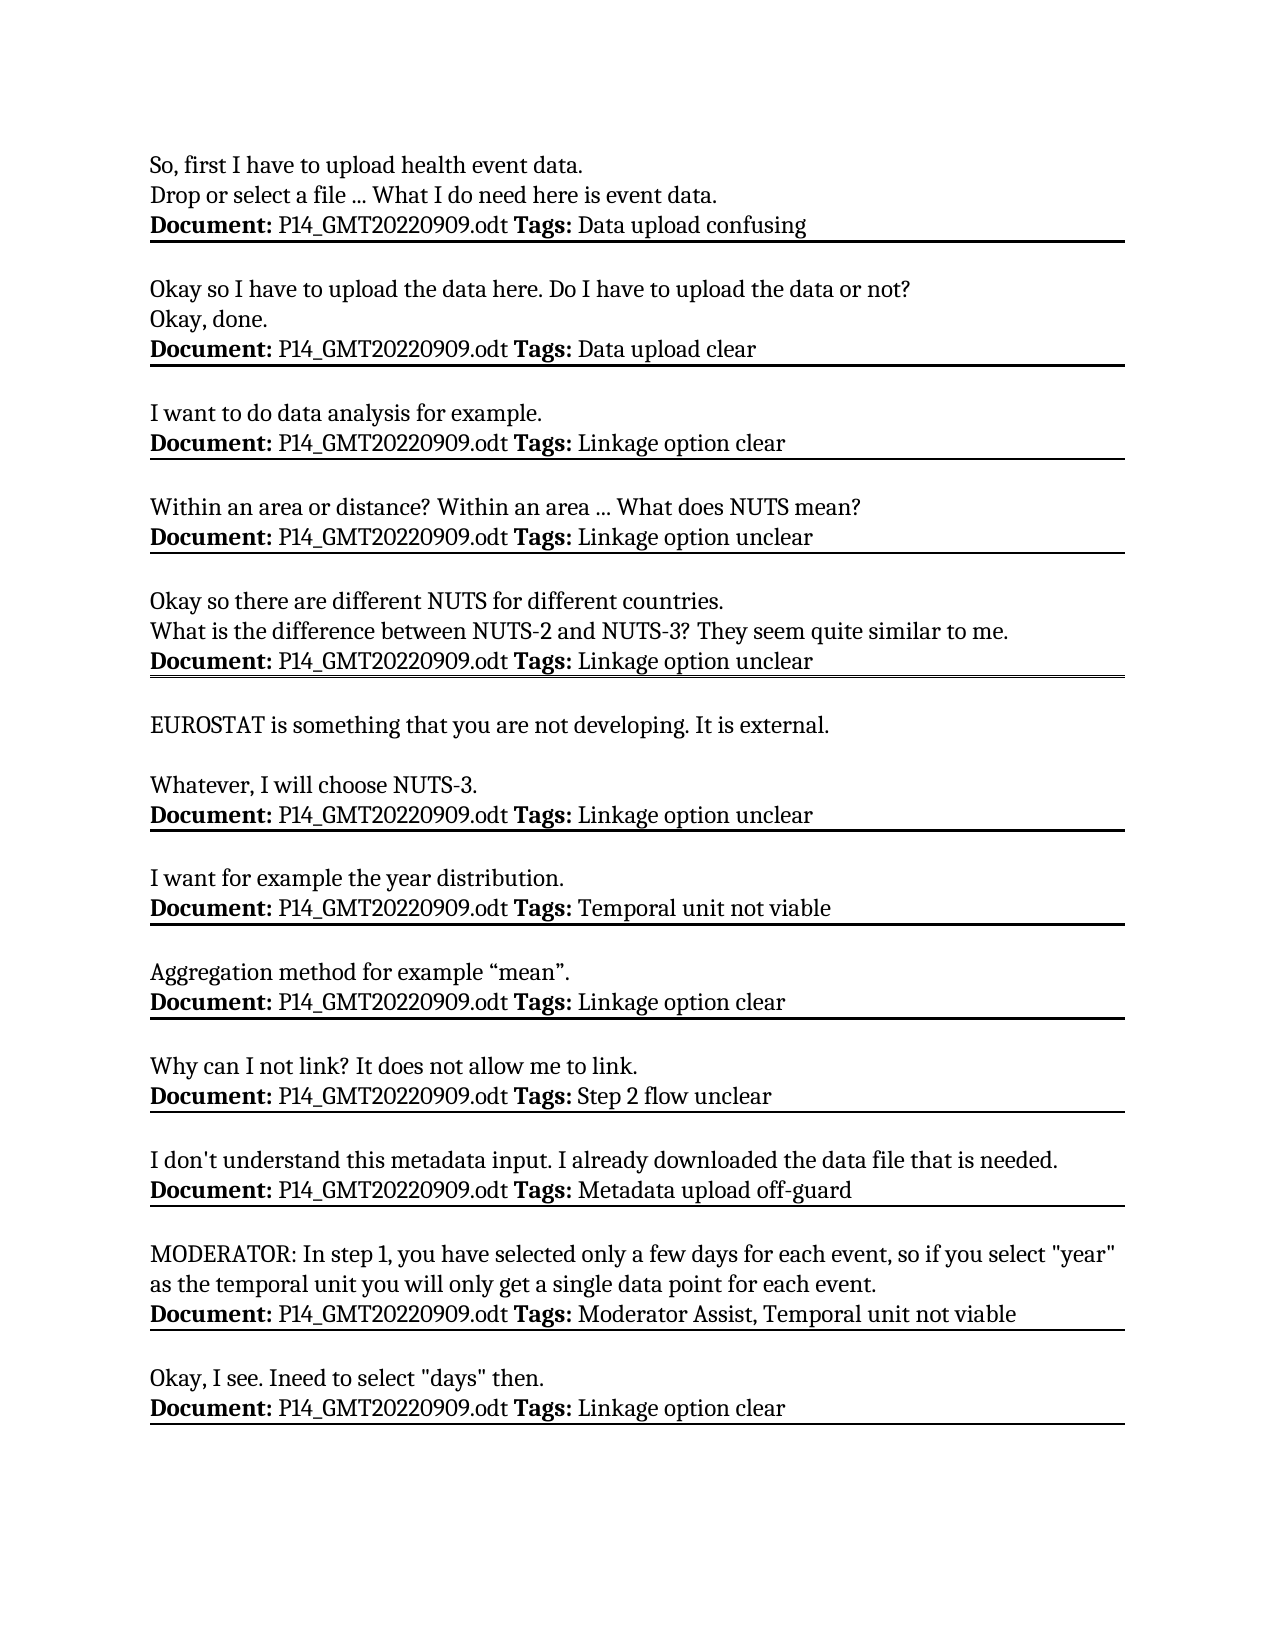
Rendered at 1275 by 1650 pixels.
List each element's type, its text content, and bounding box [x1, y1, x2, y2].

text Aggregation method for example “mean”. [150, 957, 1125, 987]
text Document: P14_GMT20220909.odt Tags: Data upload clear [150, 334, 1125, 364]
text Document: P14_GMT20220909.odt Tags: Data upload confusing [150, 210, 1125, 240]
text Okay so there are different NUTS for different countries. [150, 585, 1125, 615]
text Why can I not link? It does not allow me to link. [150, 1051, 1125, 1081]
text So, first I have to upload health event data. [150, 150, 1125, 180]
text Document: P14_GMT20220909.odt Tags: Linkage option clear [150, 1392, 1125, 1422]
text Okay, done. [150, 304, 1125, 334]
text Document: P14_GMT20220909.odt Tags: Temporal unit not viable [150, 893, 1125, 923]
text Document: P14_GMT20220909.odt Tags: Linkage option clear [150, 428, 1125, 458]
text Document: P14_GMT20220909.odt Tags: Linkage option unclear [150, 799, 1125, 829]
text I want to do data analysis for example. [150, 398, 1125, 428]
text Okay, I see. Ineed to select "days" then. [150, 1362, 1125, 1392]
text MODERATOR: In step 1, you have selected only a few days for each event, so if you select "year" as the temporal unit you will only get a single data point for each event. [150, 1238, 1125, 1298]
text EUROSTAT is something that you are not developing. It is external. [150, 709, 1125, 739]
text I don't understand this metadata input. I already downloaded the data file that is needed. [150, 1145, 1125, 1175]
text I want for example the year distribution. [150, 863, 1125, 893]
text Document: P14_GMT20220909.odt Tags: Linkage option unclear [150, 645, 1125, 675]
text Document: P14_GMT20220909.odt Tags: Moderator Assist, Temporal unit not viable [150, 1298, 1125, 1328]
text Drop or select a file ... What I do need here is event data. [150, 180, 1125, 210]
text Document: P14_GMT20220909.odt Tags: Linkage option unclear [150, 522, 1125, 552]
text What is the difference between NUTS-2 and NUTS-3? They seem quite similar to me. [150, 615, 1125, 645]
text Document: P14_GMT20220909.odt Tags: Linkage option clear [150, 987, 1125, 1017]
text Okay so I have to upload the data here. Do I have to upload the data or not? [150, 274, 1125, 304]
text Within an area or distance? Within an area ... What does NUTS mean? [150, 492, 1125, 522]
text Document: P14_GMT20220909.odt Tags: Step 2 flow unclear [150, 1081, 1125, 1111]
text Document: P14_GMT20220909.odt Tags: Metadata upload off-guard [150, 1175, 1125, 1205]
text Whatever, I will choose NUTS-3. [150, 769, 1125, 799]
